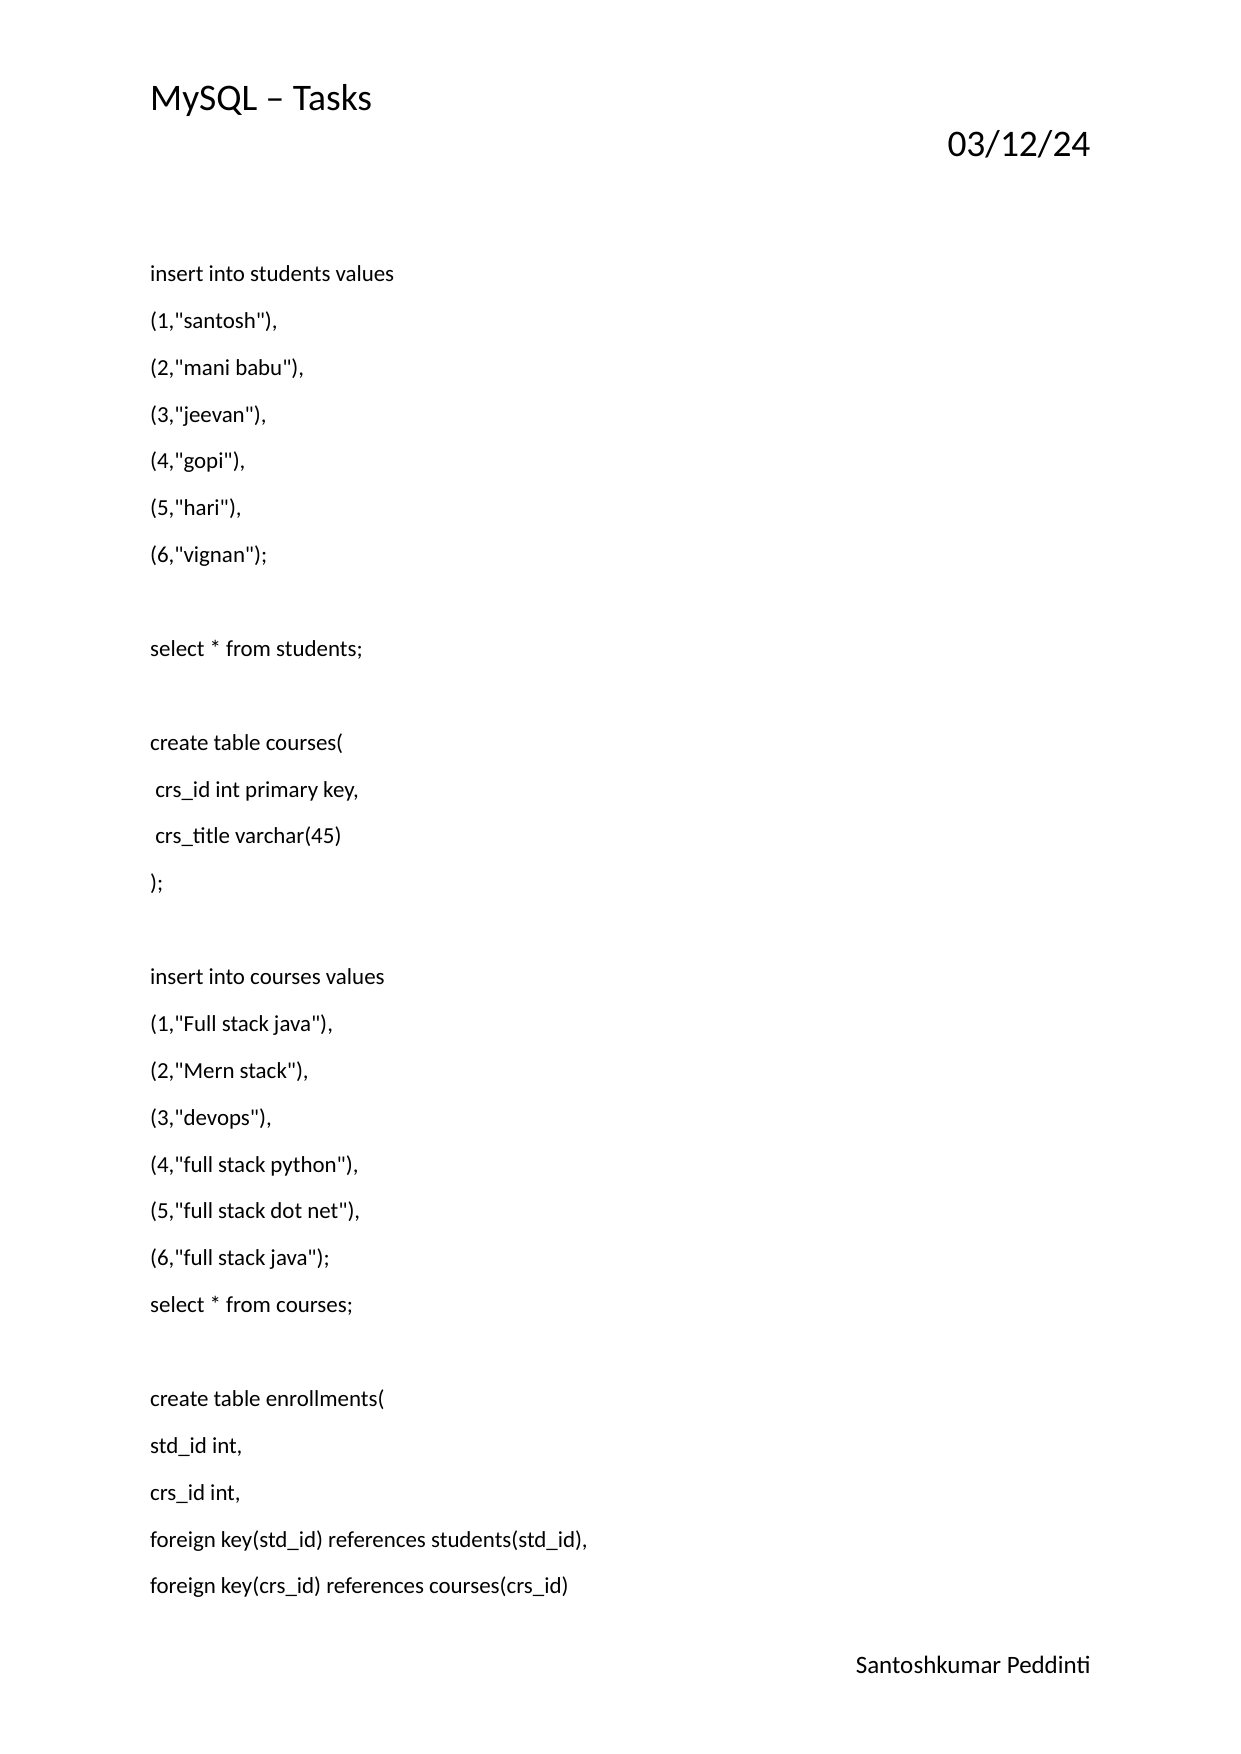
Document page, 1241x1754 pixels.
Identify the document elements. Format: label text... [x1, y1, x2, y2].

text (3,"jeevan"), [150, 400, 1090, 428]
text (5,"full stack dot net"), [150, 1197, 1090, 1225]
text ); [150, 868, 1090, 897]
text insert into students values [150, 259, 1090, 287]
text std_id int, [150, 1431, 1090, 1459]
text (2,"mani babu"), [150, 353, 1090, 381]
text select * from courses; [150, 1290, 1090, 1318]
text foreign key(crs_id) references courses(crs_id) [150, 1572, 1090, 1600]
text crs_title varchar(45) [150, 822, 1090, 850]
text create table enrollments( [150, 1384, 1090, 1412]
text crs_id int, [150, 1478, 1090, 1506]
text (1,"santosh"), [150, 306, 1090, 334]
text (1,"Full stack java"), [150, 1009, 1090, 1037]
text (4,"gopi"), [150, 447, 1090, 475]
text insert into courses values [150, 962, 1090, 990]
text (6,"full stack java"); [150, 1243, 1090, 1272]
text create table courses( [150, 728, 1090, 756]
text (5,"hari"), [150, 493, 1090, 522]
text (6,"vignan"); [150, 540, 1090, 568]
text (4,"full stack python"), [150, 1150, 1090, 1178]
text crs_id int primary key, [150, 775, 1090, 803]
text (2,"Mern stack"), [150, 1056, 1090, 1084]
text (3,"devops"), [150, 1103, 1090, 1131]
text select * from students; [150, 634, 1090, 662]
text foreign key(std_id) references students(std_id), [150, 1525, 1090, 1553]
